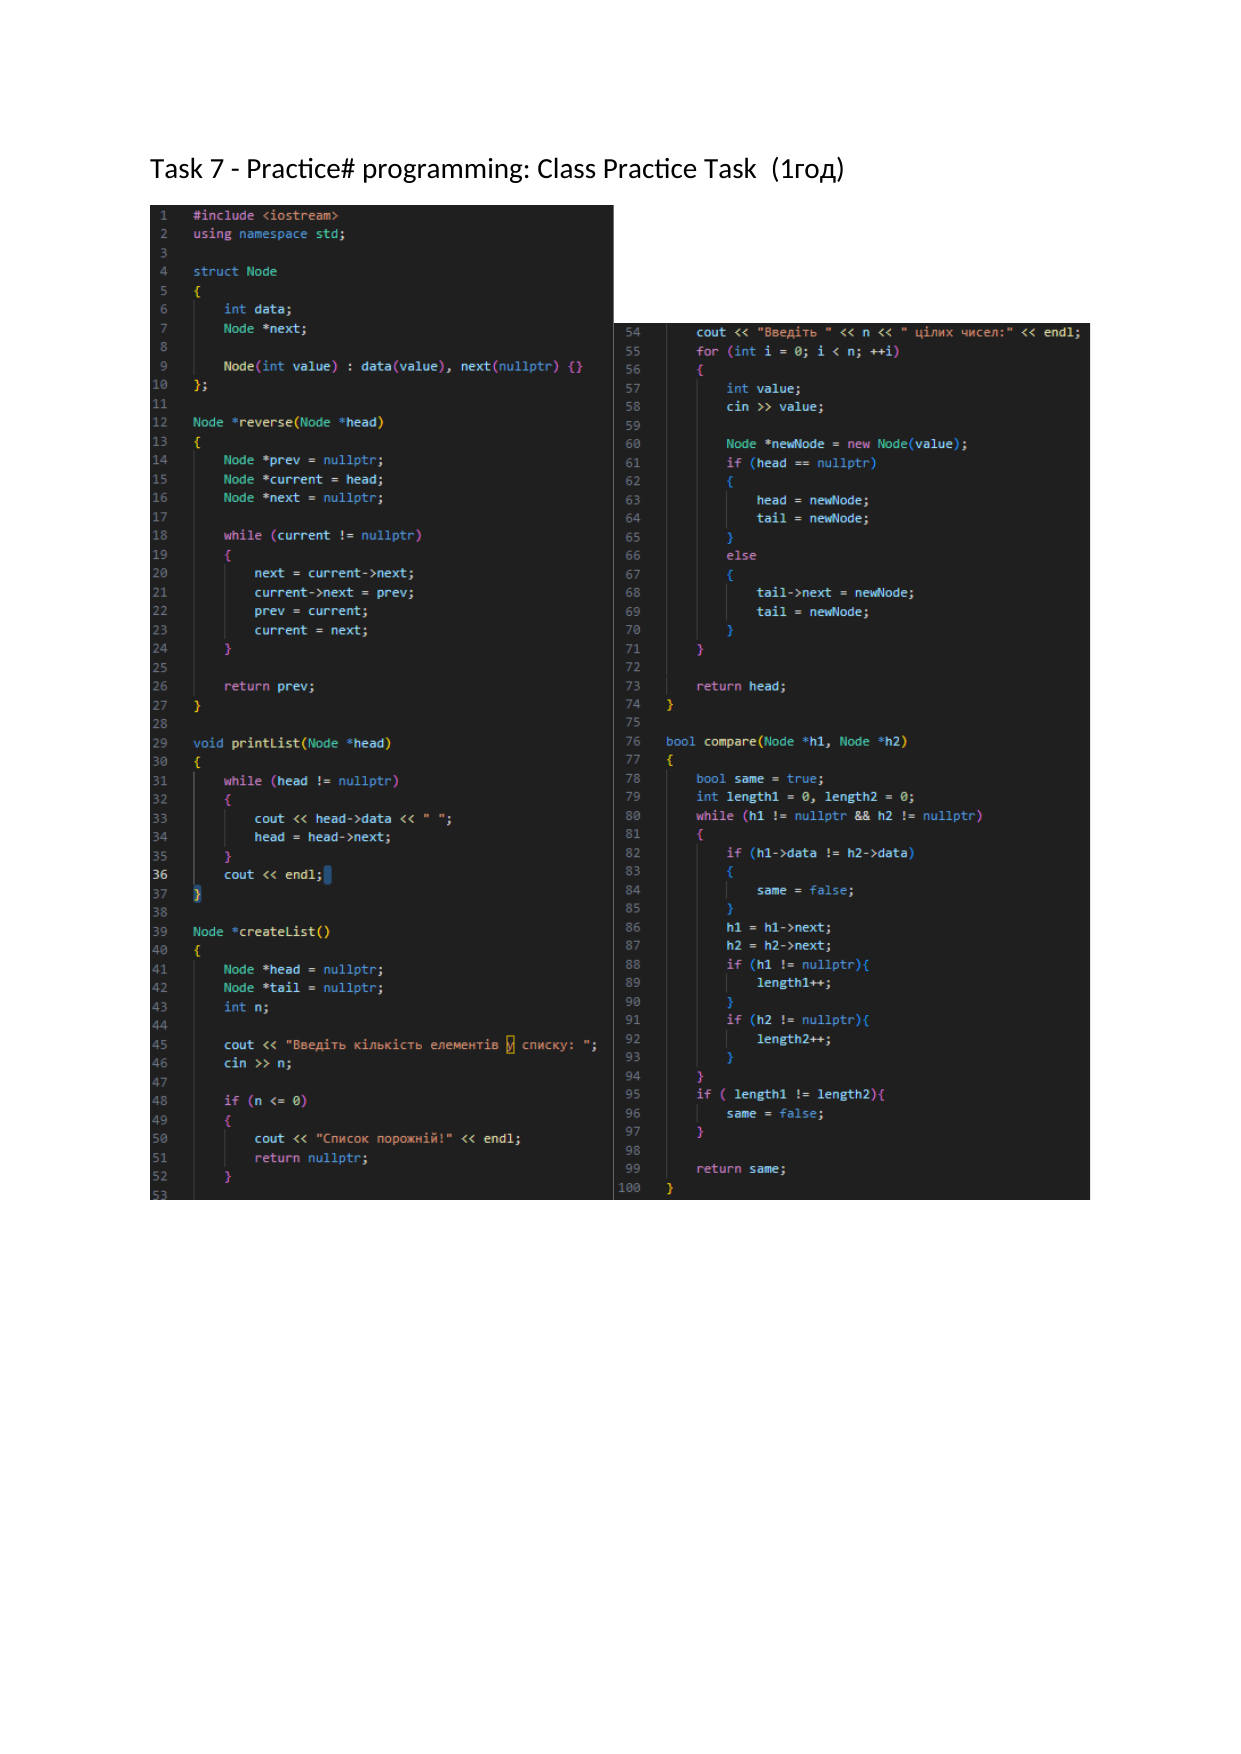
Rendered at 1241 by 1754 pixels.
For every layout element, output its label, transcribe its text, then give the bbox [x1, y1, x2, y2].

picture [150, 205, 1091, 1200]
text Task 7 - Practice# programming: Class Practice Task (1год) [150, 150, 1090, 186]
